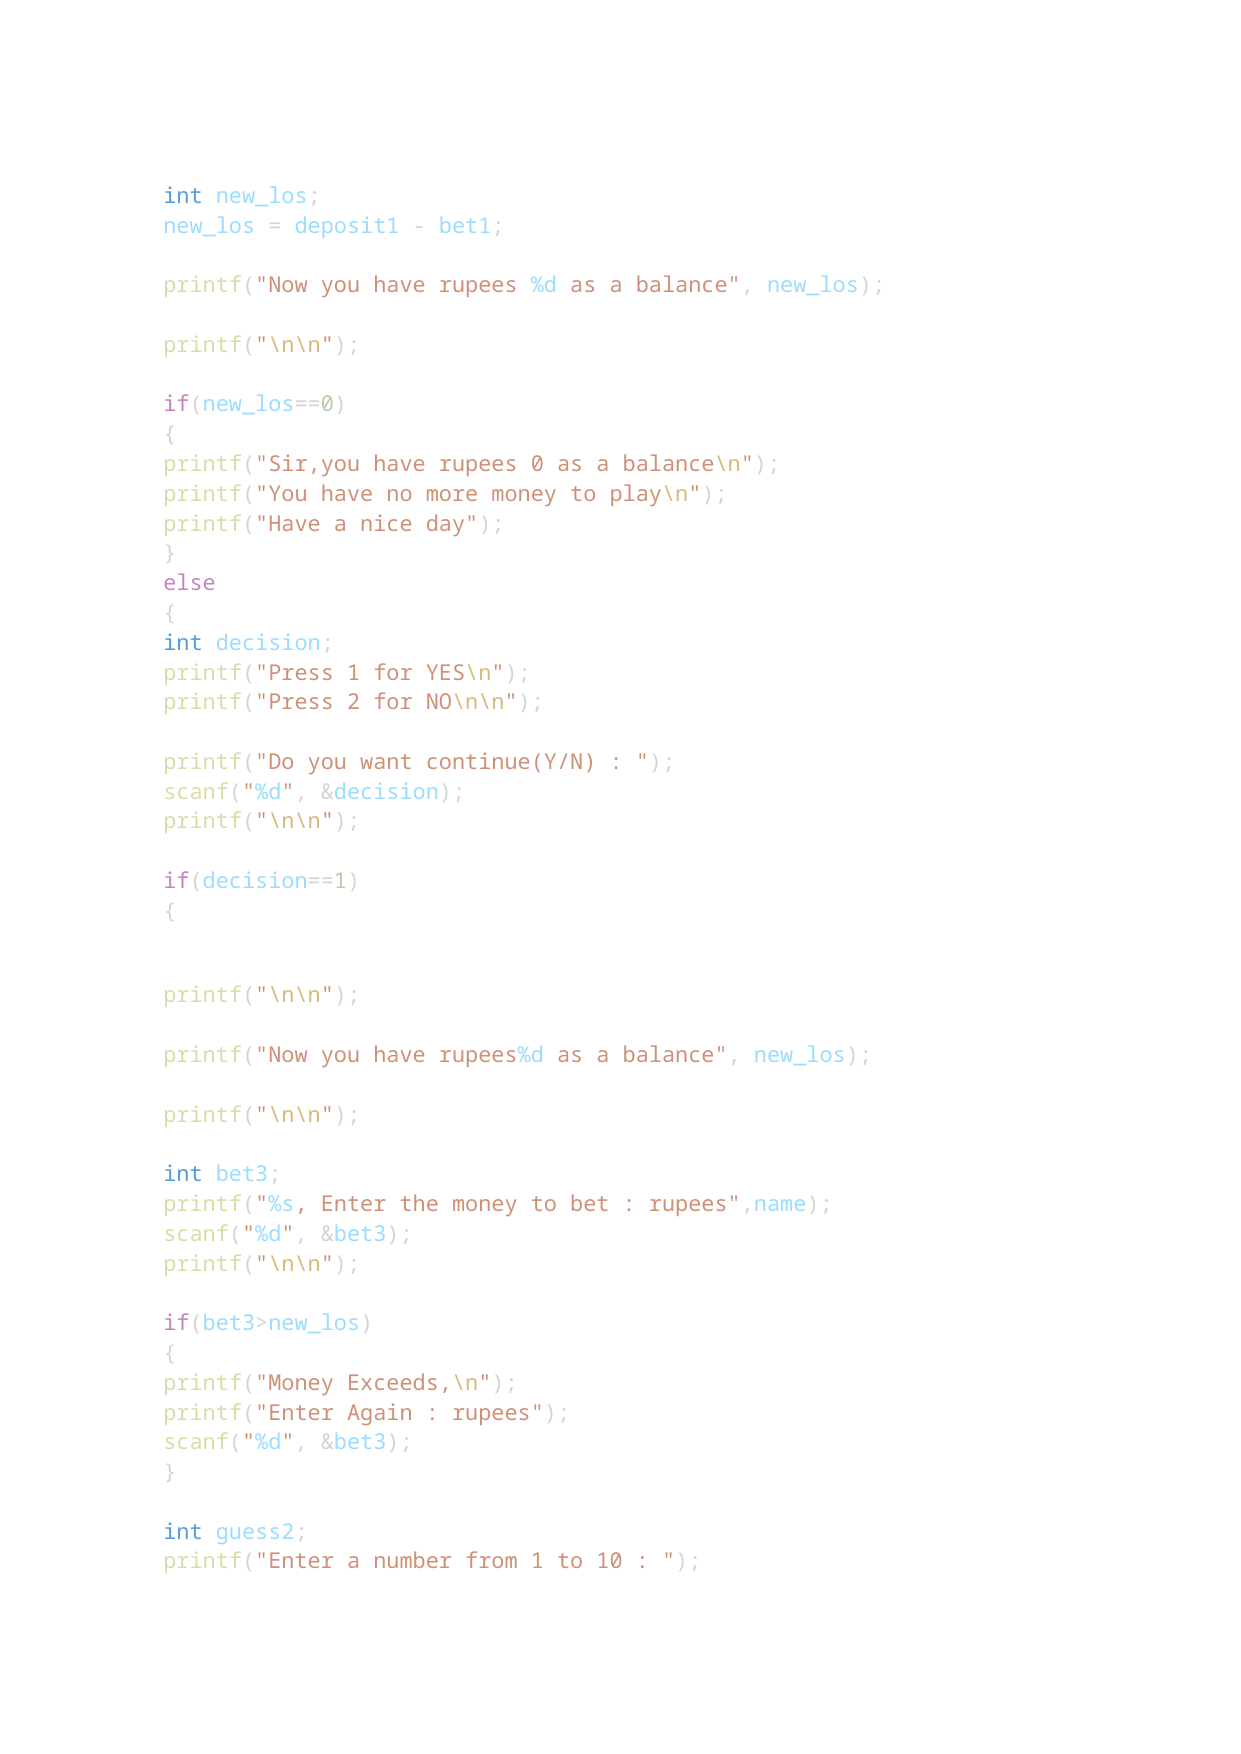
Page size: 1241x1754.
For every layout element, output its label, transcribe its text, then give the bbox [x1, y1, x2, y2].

text printf("\n\n"); [150, 979, 1090, 1009]
text { [150, 895, 1090, 924]
text printf("%s, Enter the money to bet : rupees",name); [150, 1188, 1090, 1218]
text printf("Press 2 for NO\n\n"); [150, 686, 1090, 716]
text printf("\n\n"); [150, 329, 1090, 358]
text printf("\n\n"); [150, 1098, 1090, 1128]
text printf("Money Exceeds,\n"); [150, 1367, 1090, 1396]
text { [150, 418, 1090, 448]
text printf("Have a nice day"); [150, 507, 1090, 537]
text if(decision==1) [150, 865, 1090, 895]
text printf("You have no more money to play\n"); [150, 478, 1090, 507]
text if(bet3>new_los) [150, 1307, 1090, 1337]
text printf("Do you want continue(Y/N) : "); [150, 746, 1090, 776]
text printf("Now you have rupees%d as a balance", new_los); [150, 1039, 1090, 1069]
text printf("Enter Again : rupees"); [150, 1396, 1090, 1426]
text scanf("%d", &decision); [150, 776, 1090, 805]
text scanf("%d", &bet3); [150, 1218, 1090, 1247]
text { [150, 1337, 1090, 1367]
text new_los = deposit1 - bet1; [150, 209, 1090, 239]
text scanf("%d", &bet3); [150, 1426, 1090, 1456]
text int bet3; [150, 1158, 1090, 1188]
text else [150, 567, 1090, 597]
text printf("\n\n"); [150, 805, 1090, 835]
text { [150, 597, 1090, 627]
text printf("Enter a number from 1 to 10 : "); [150, 1545, 1090, 1575]
text printf("Now you have rupees %d as a balance", new_los); [150, 269, 1090, 299]
text } [150, 537, 1090, 567]
text } [150, 1456, 1090, 1486]
text int decision; [150, 627, 1090, 656]
text int guess2; [150, 1516, 1090, 1545]
text printf("Sir,you have rupees 0 as a balance\n"); [150, 448, 1090, 478]
text printf("\n\n"); [150, 1247, 1090, 1277]
text int new_los; [150, 180, 1090, 209]
text printf("Press 1 for YES\n"); [150, 656, 1090, 686]
text if(new_los==0) [150, 388, 1090, 418]
